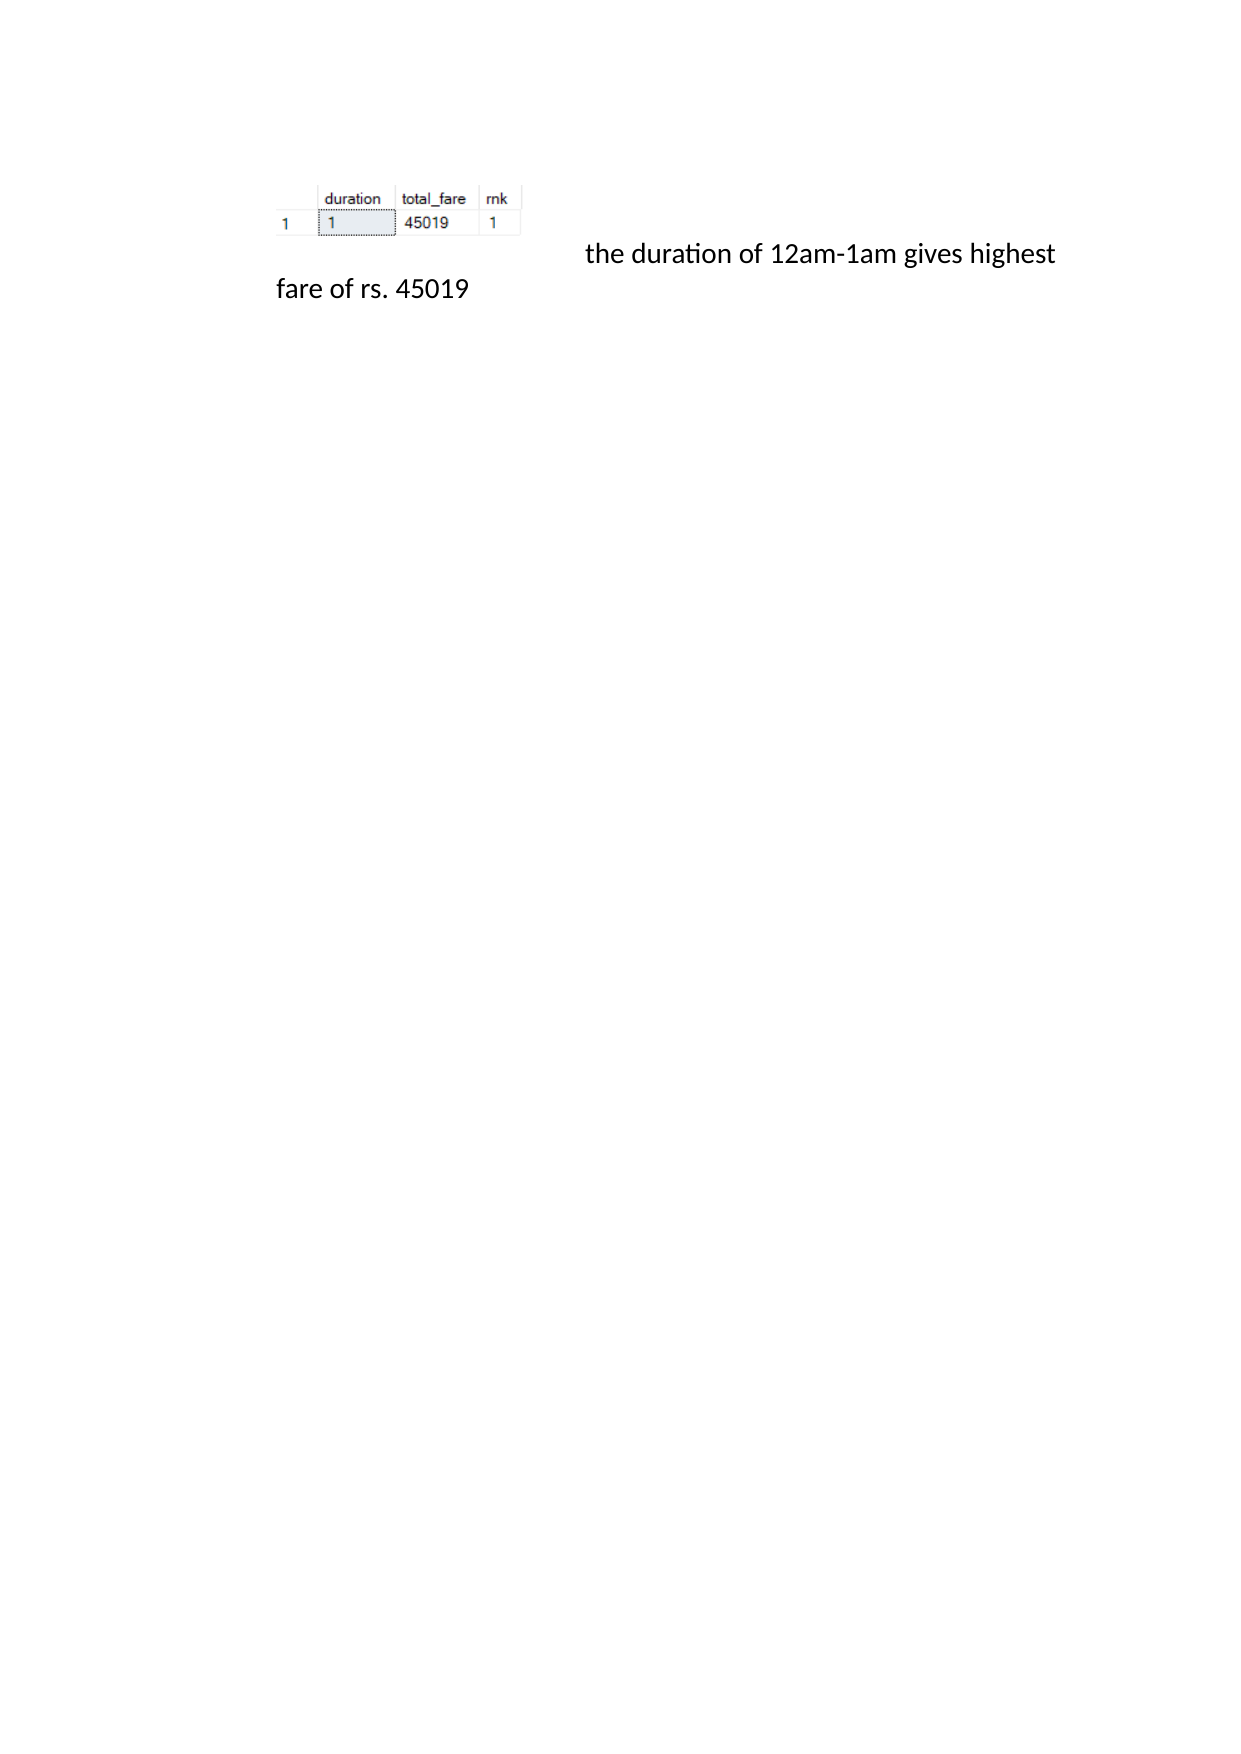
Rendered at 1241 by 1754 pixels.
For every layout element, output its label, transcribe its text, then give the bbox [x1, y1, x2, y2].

list the duration of 12am-1am gives highest fare of rs. 45019 [276, 186, 1090, 306]
picture [276, 185, 585, 264]
